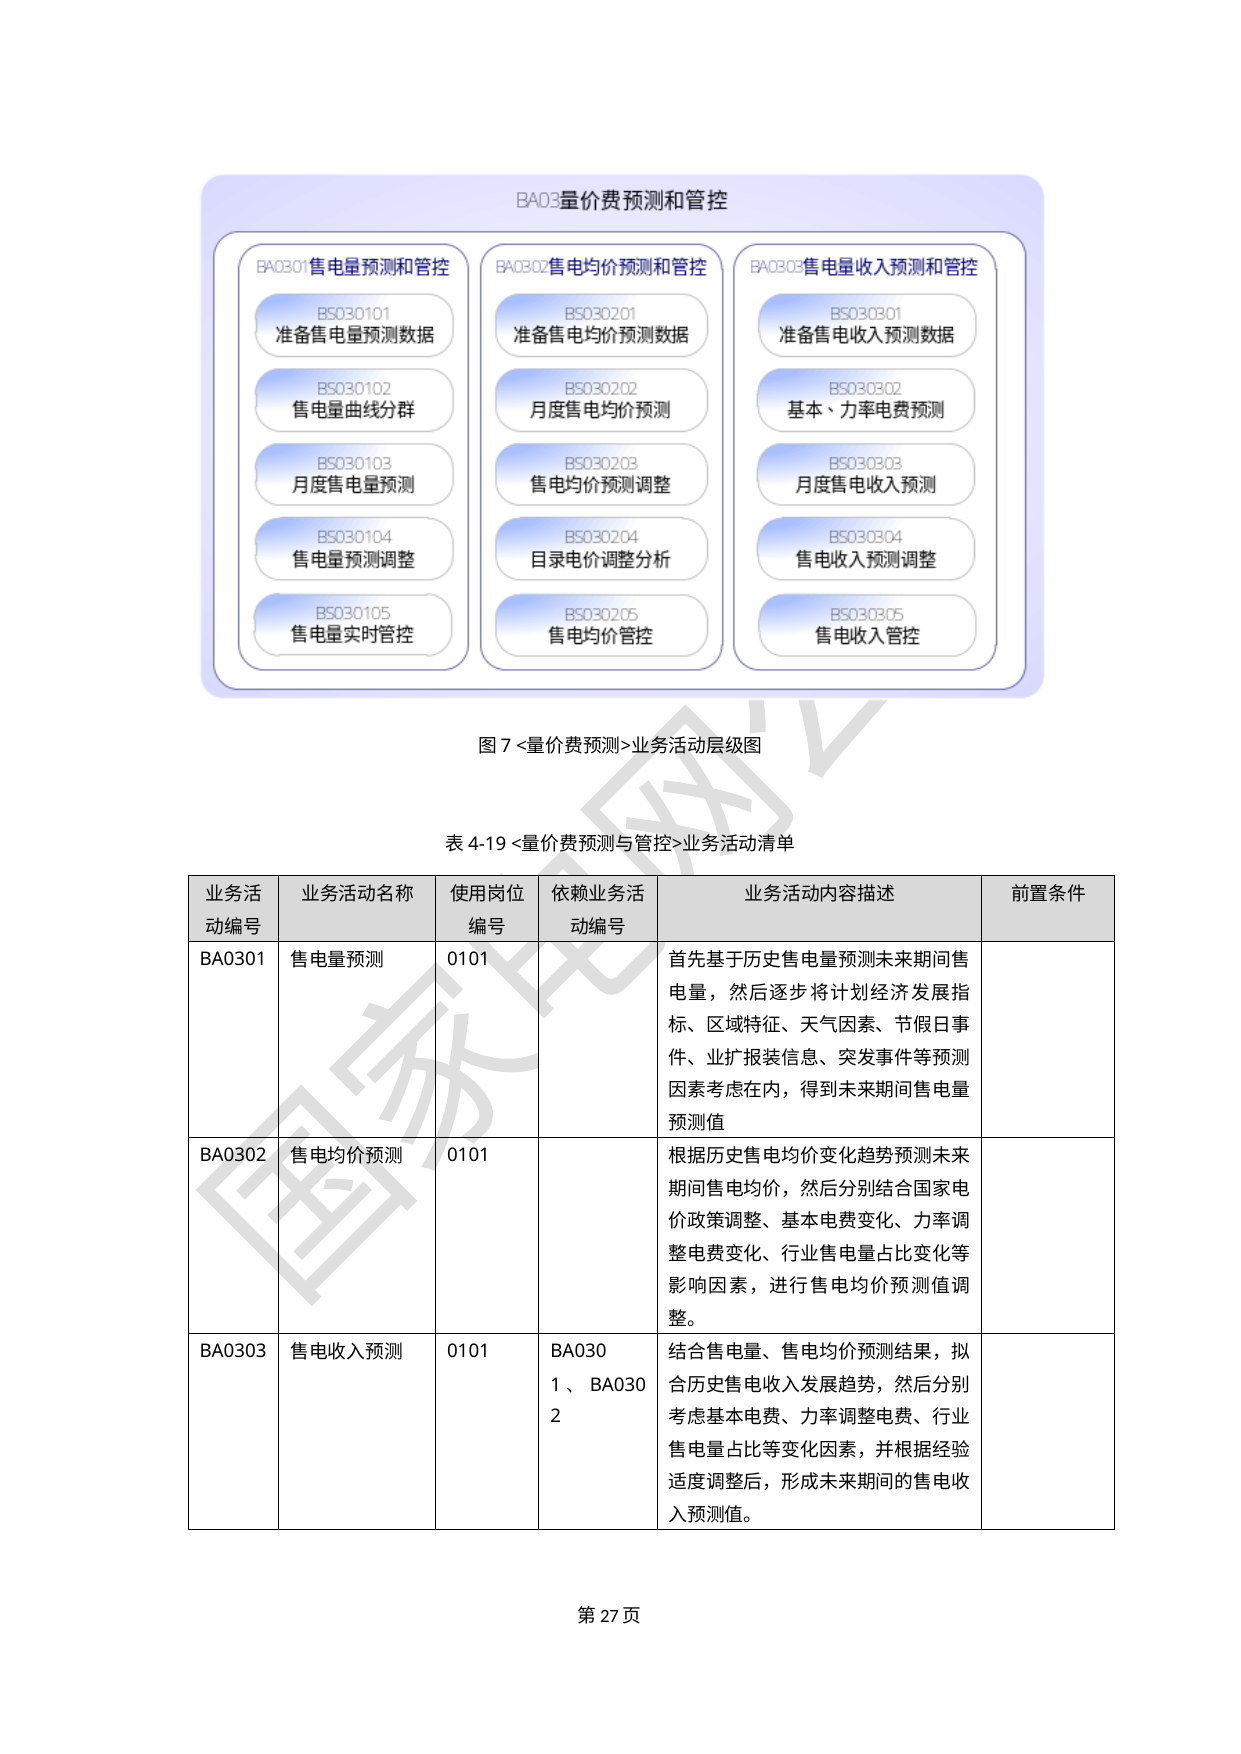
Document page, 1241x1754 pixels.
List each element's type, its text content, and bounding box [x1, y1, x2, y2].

table_cell BA0302 [189, 1138, 278, 1333]
table_cell BA0301 [189, 942, 278, 1137]
table_cell 0101 [436, 942, 538, 1137]
table_cell [982, 1334, 1114, 1529]
table_cell 售电量预测 [279, 942, 435, 1137]
table_header 依赖业务活动编号 [539, 876, 657, 941]
table_header 前置条件 [982, 876, 1114, 941]
table_cell [539, 942, 657, 1137]
table_cell 0101 [436, 1334, 538, 1529]
table_cell [539, 1138, 657, 1333]
table_cell 首先基于历史售电量预测未来期间售电量，然后逐步将计划经济发展指标、区域特征、天气因素、节假日事件、业扩报装信息、突发事件等预测因素考虑在内，得到未来期间售电量预测值 [658, 942, 981, 1137]
table_cell BA0303 [189, 1334, 278, 1529]
text 图7 <量价费预测>业务活动层级图 [187, 728, 1053, 761]
table_cell 售电均价预测 [279, 1138, 435, 1333]
table_header 业务活动名称 [279, 876, 435, 941]
table_cell [982, 942, 1114, 1137]
table_cell 根据历史售电均价变化趋势预测未来期间售电均价，然后分别结合国家电价政策调整、基本电费变化、力率调整电费变化、行业售电量占比变化等影响因素，进行售电均价预测值调整。 [658, 1138, 981, 1333]
table_cell [982, 1138, 1114, 1333]
table_cell 0101 [436, 1138, 538, 1333]
table_header 业务活动编号 [189, 876, 278, 941]
table_cell 售电收入预测 [279, 1334, 435, 1529]
table_cell 结合售电量、售电均价预测结果，拟合历史售电收入发展趋势，然后分别考虑基本电费、力率调整电费、行业售电量占比等变化因素，并根据经验适度调整后，形成未来期间的售电收入预测值。 [658, 1334, 981, 1529]
table_header 业务活动内容描述 [658, 876, 981, 941]
text 表4-19 <量价费预测与管控>业务活动清单 [187, 826, 1053, 858]
table_header 使用岗位编号 [436, 876, 538, 941]
table_cell BA0301、BA0302 [539, 1334, 657, 1529]
